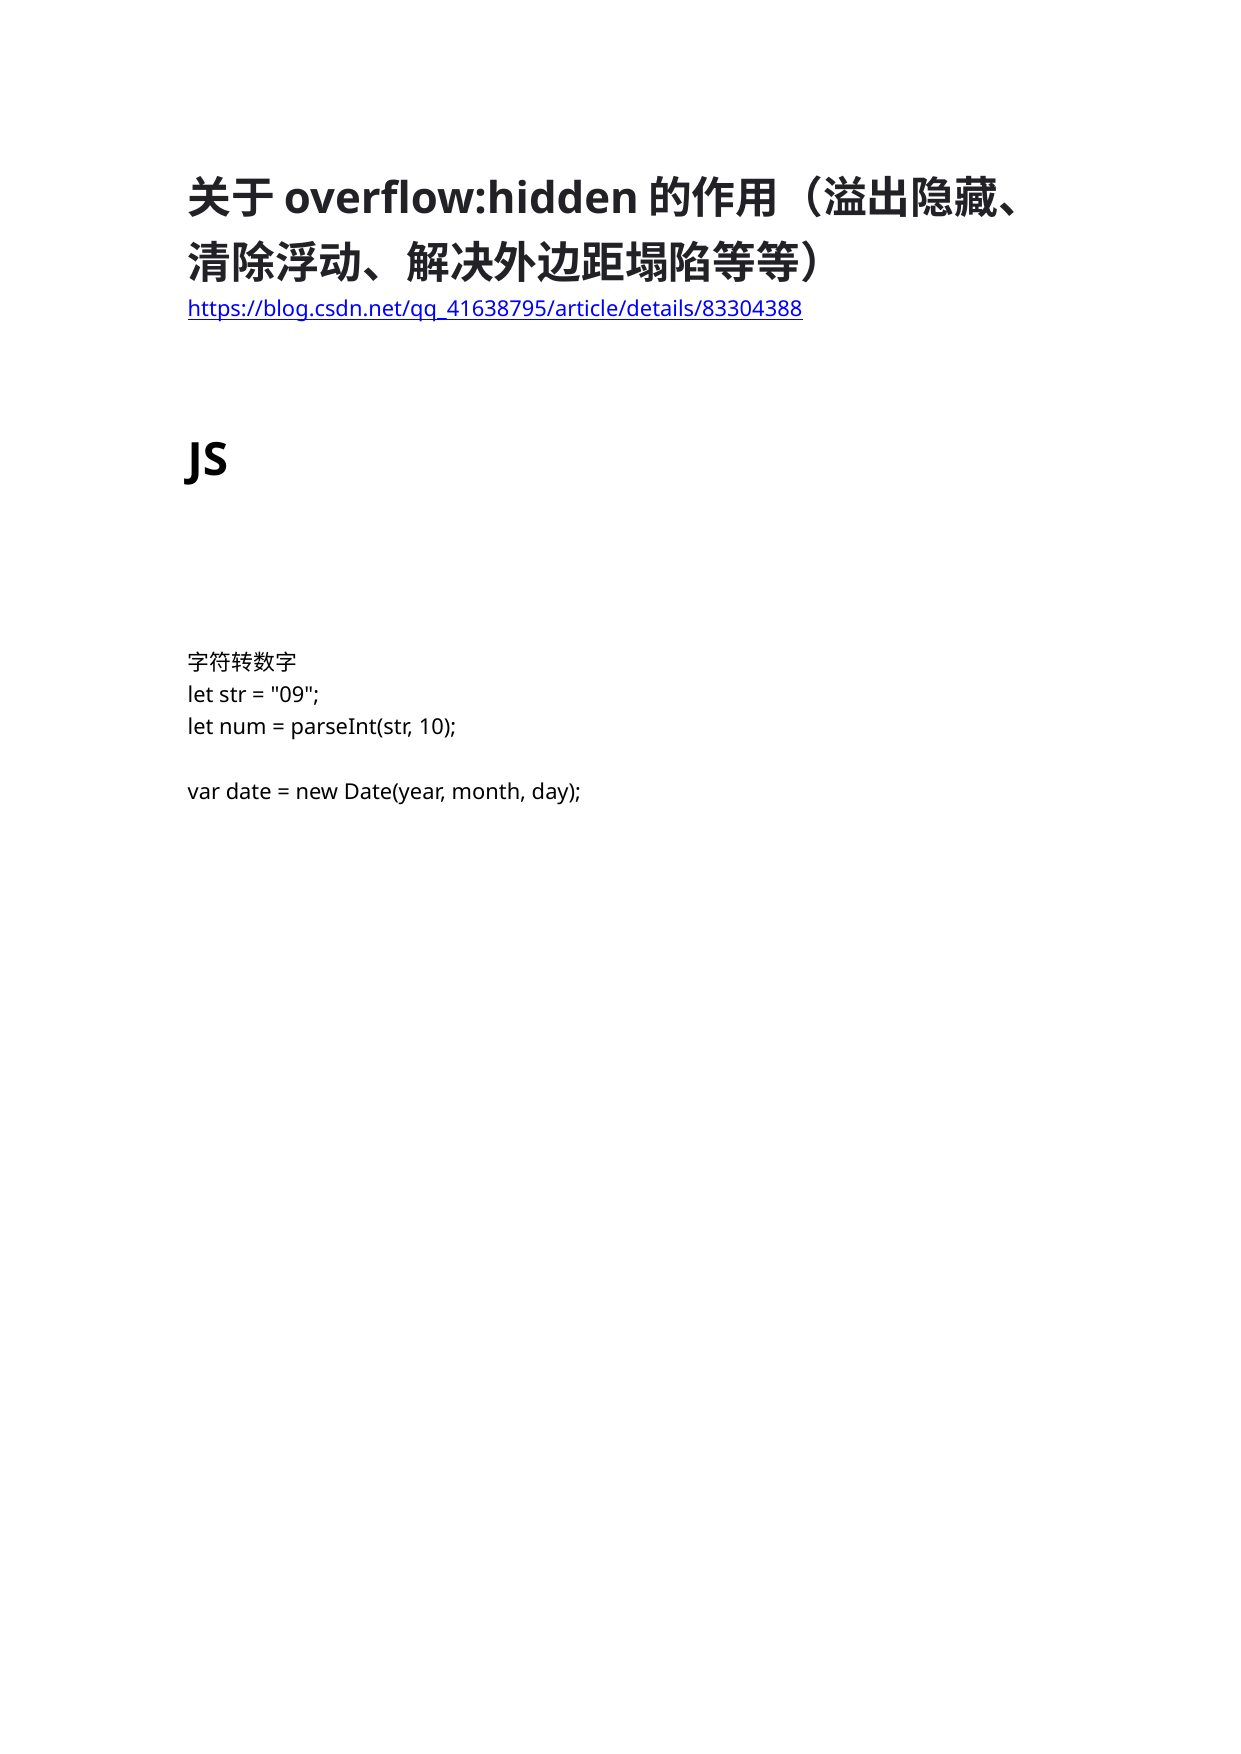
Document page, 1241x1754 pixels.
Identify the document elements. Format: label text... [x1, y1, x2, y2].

text 字符转数字 [187, 645, 1053, 677]
text 关于overflow:hidden的作用（溢出隐藏、清除浮动、解决外边距塌陷等等） [187, 162, 1053, 292]
text let num = parseInt(str, 10); [187, 710, 1053, 742]
subtitle JS [187, 425, 1053, 490]
text https://blog.csdn.net/qq_41638795/article/details/83304388 [187, 292, 1053, 324]
text let str = "09"; [187, 677, 1053, 710]
text var date = new Date(year, month, day); [187, 775, 1053, 807]
